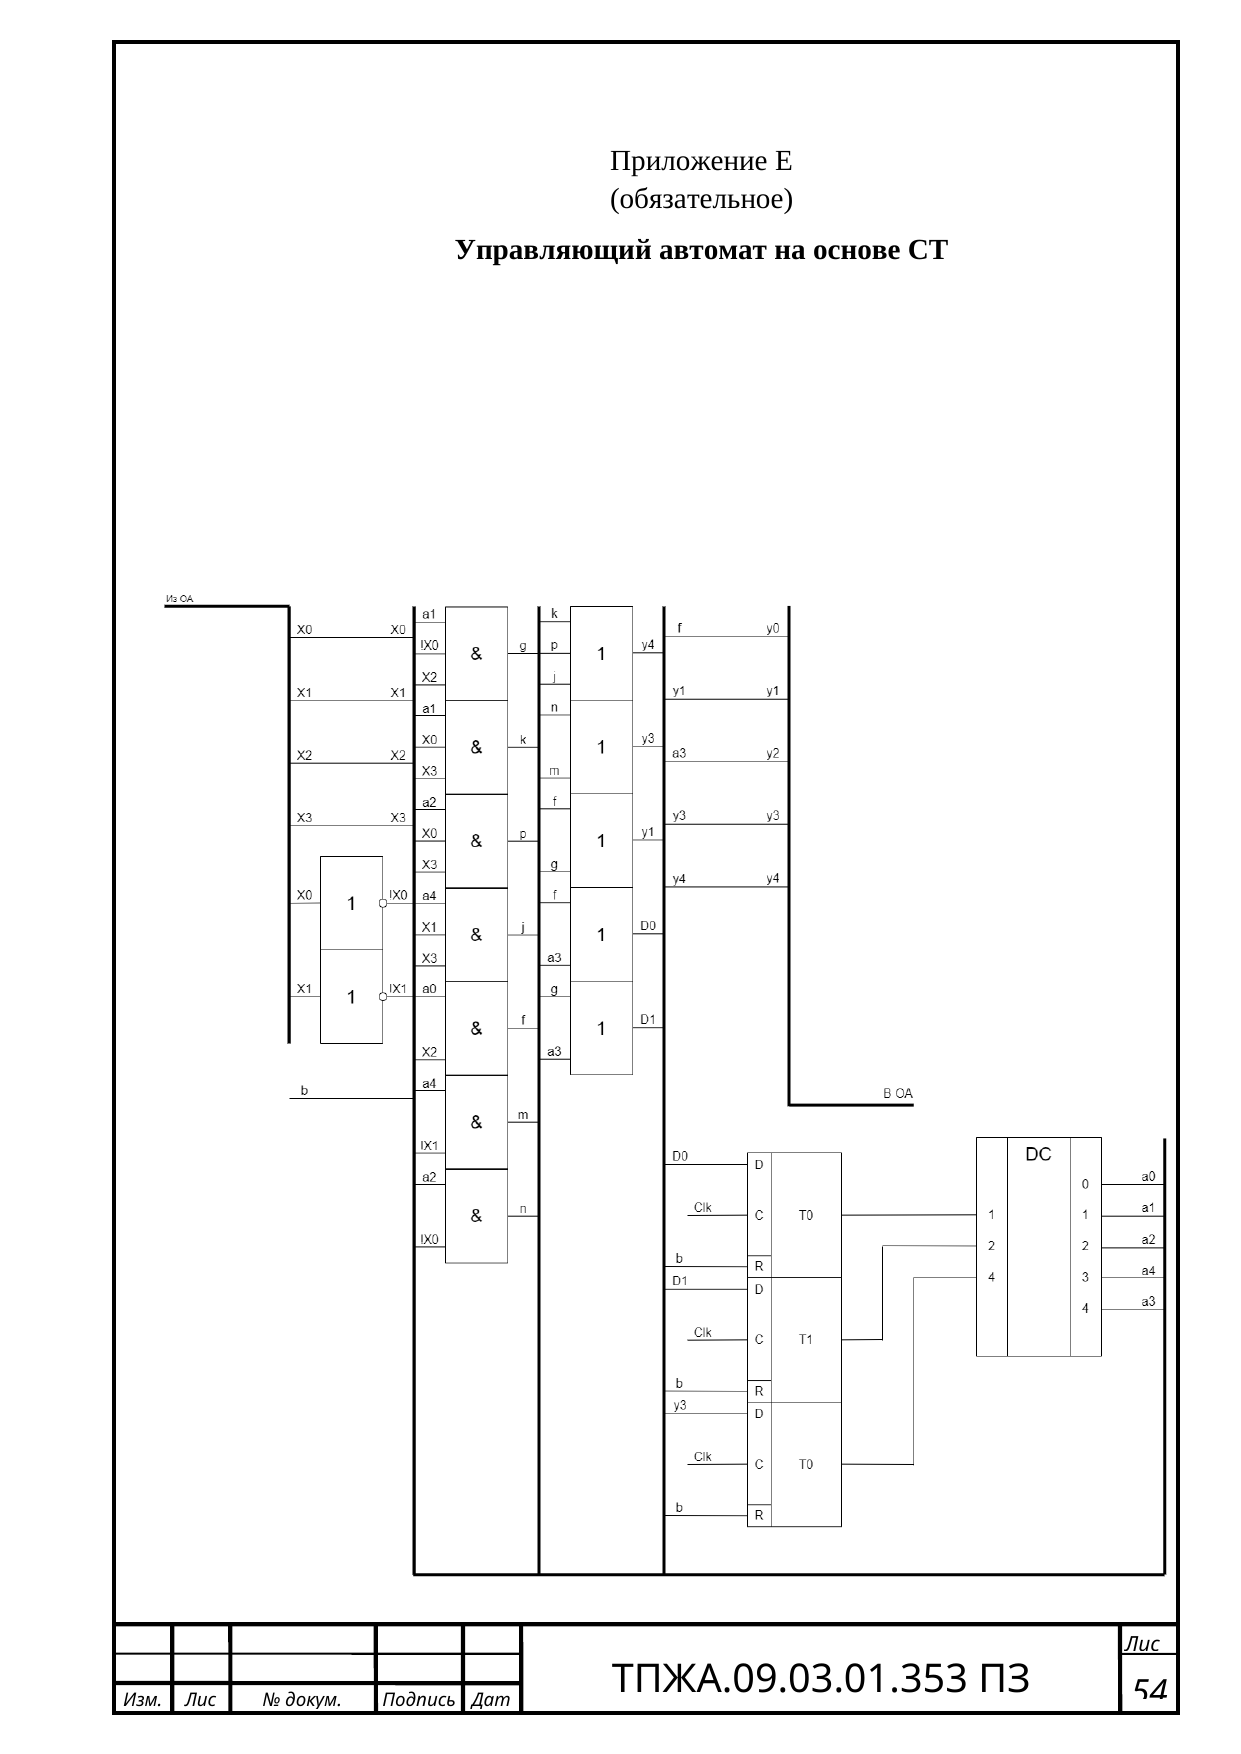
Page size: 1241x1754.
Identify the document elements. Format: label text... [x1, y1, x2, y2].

text Управляющий автомат на основе СТ [177, 232, 1152, 266]
text (обязательное) [177, 182, 1152, 215]
picture [162, 590, 1167, 1577]
subtitle Приложение Е [177, 143, 1152, 177]
